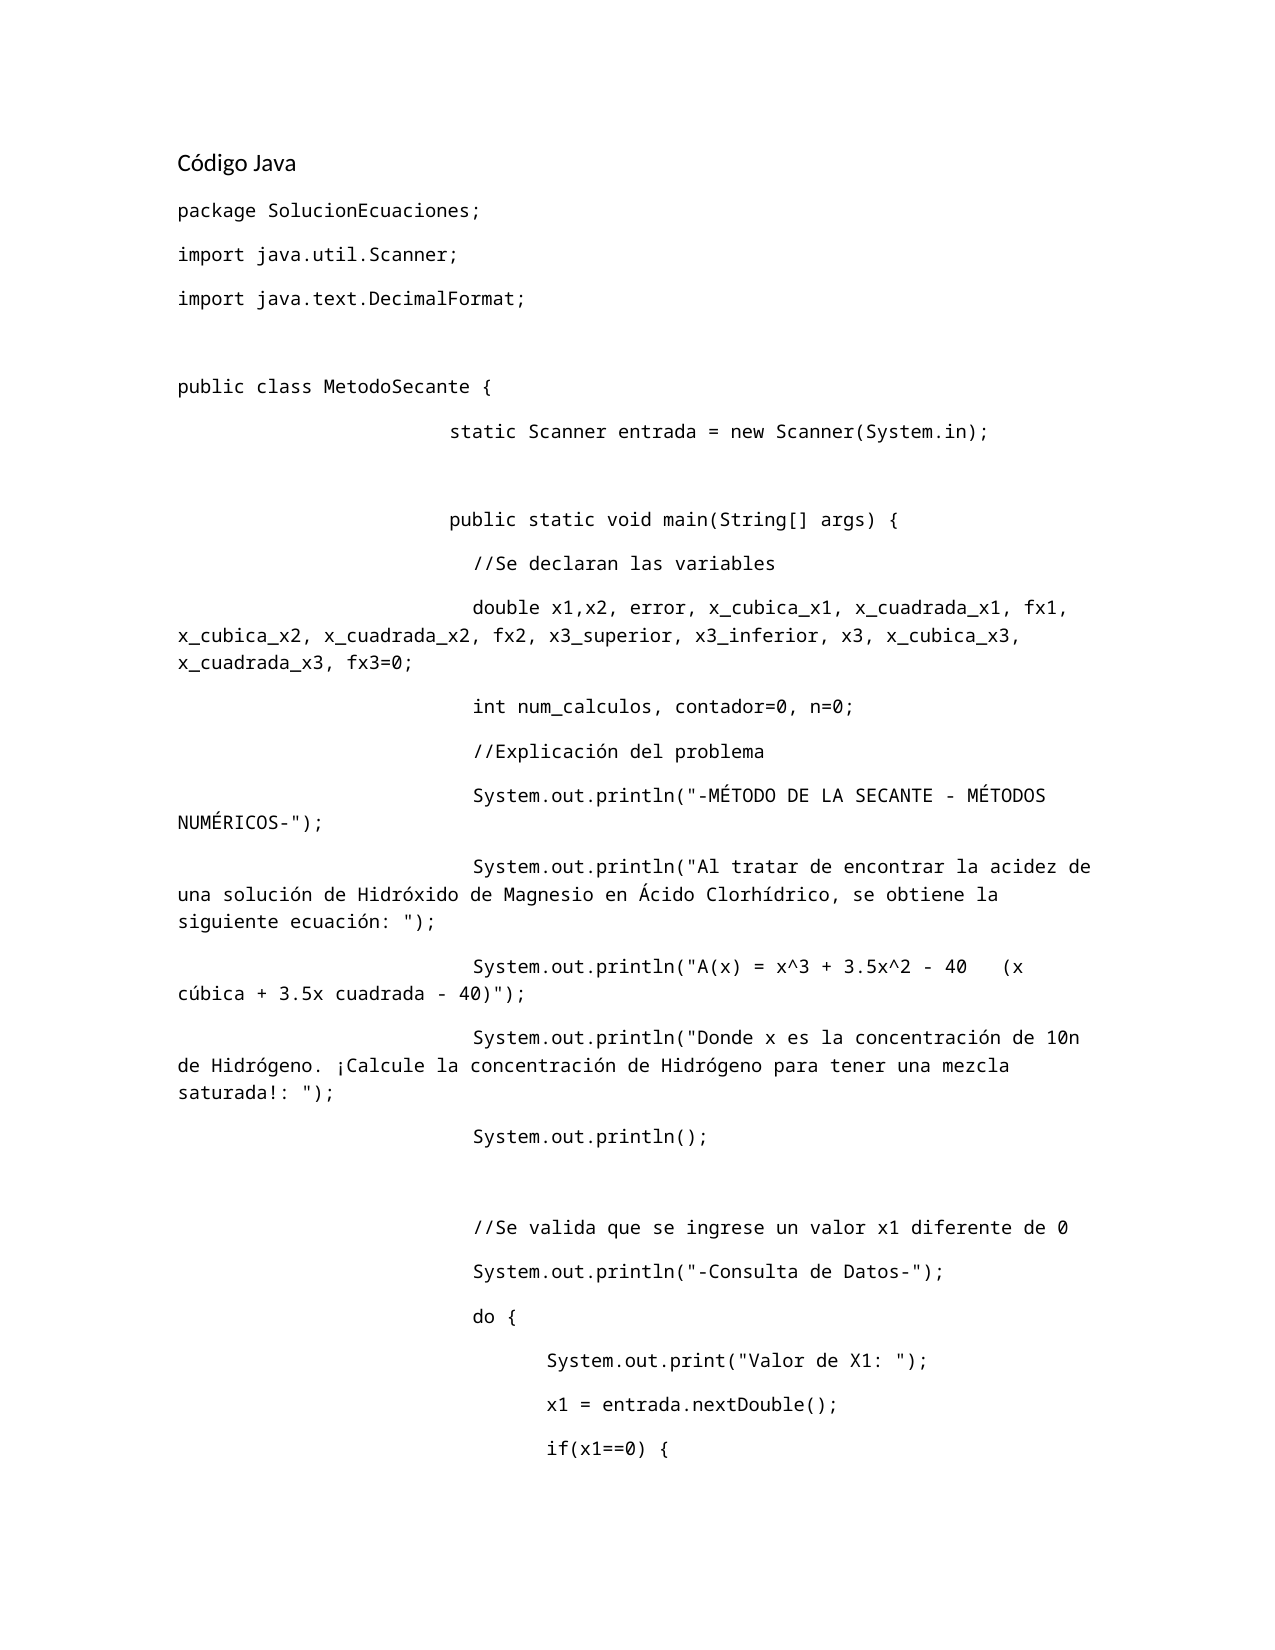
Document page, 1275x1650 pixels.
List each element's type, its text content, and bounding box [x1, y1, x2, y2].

text public static void main(String[] args) { [177, 506, 1098, 532]
text Código Java [177, 148, 1098, 178]
text System.out.println("Al tratar de encontrar la acidez de una solución de Hidróxido de Magnesio en Ácido Clorhídrico, se obtiene la siguiente ecuación: "); [177, 854, 1098, 934]
text System.out.println("-Consulta de Datos-"); [177, 1259, 1098, 1284]
text double x1,x2, error, x_cubica_x1, x_cuadrada_x1, fx1, x_cubica_x2, x_cuadrada_x2, fx2, x3_superior, x3_inferior, x3, x_cubica_x3, x_cuadrada_x3, fx3=0; [177, 595, 1098, 675]
text do { [177, 1303, 1098, 1328]
text public class MetodoSecante { [177, 374, 1098, 399]
text //Se declaran las variables [177, 551, 1098, 576]
text System.out.println("A(x) = x^3 + 3.5x^2 - 40 (x cúbica + 3.5x cuadrada - 40)"); [177, 953, 1098, 1006]
text static Scanner entrada = new Scanner(System.in); [177, 418, 1098, 443]
text //Explicación del problema [177, 738, 1098, 763]
text int num_calculos, contador=0, n=0; [177, 694, 1098, 719]
text System.out.println("Donde x es la concentración de 10n de Hidrógeno. ¡Calcule la concentración de Hidrógeno para tener una mezcla saturada!: "); [177, 1025, 1098, 1105]
text import java.text.DecimalFormat; [177, 286, 1098, 311]
text import java.util.Scanner; [177, 241, 1098, 267]
text System.out.print("Valor de X1: "); [177, 1347, 1098, 1373]
text if(x1==0) { [177, 1436, 1098, 1461]
text //Se valida que se ingrese un valor x1 diferente de 0 [177, 1215, 1098, 1240]
text package SolucionEcuaciones; [177, 197, 1098, 223]
text System.out.println(); [177, 1124, 1098, 1149]
text x1 = entrada.nextDouble(); [177, 1391, 1098, 1417]
text System.out.println("-MÉTODO DE LA SECANTE - MÉTODOS NUMÉRICOS-"); [177, 782, 1098, 835]
